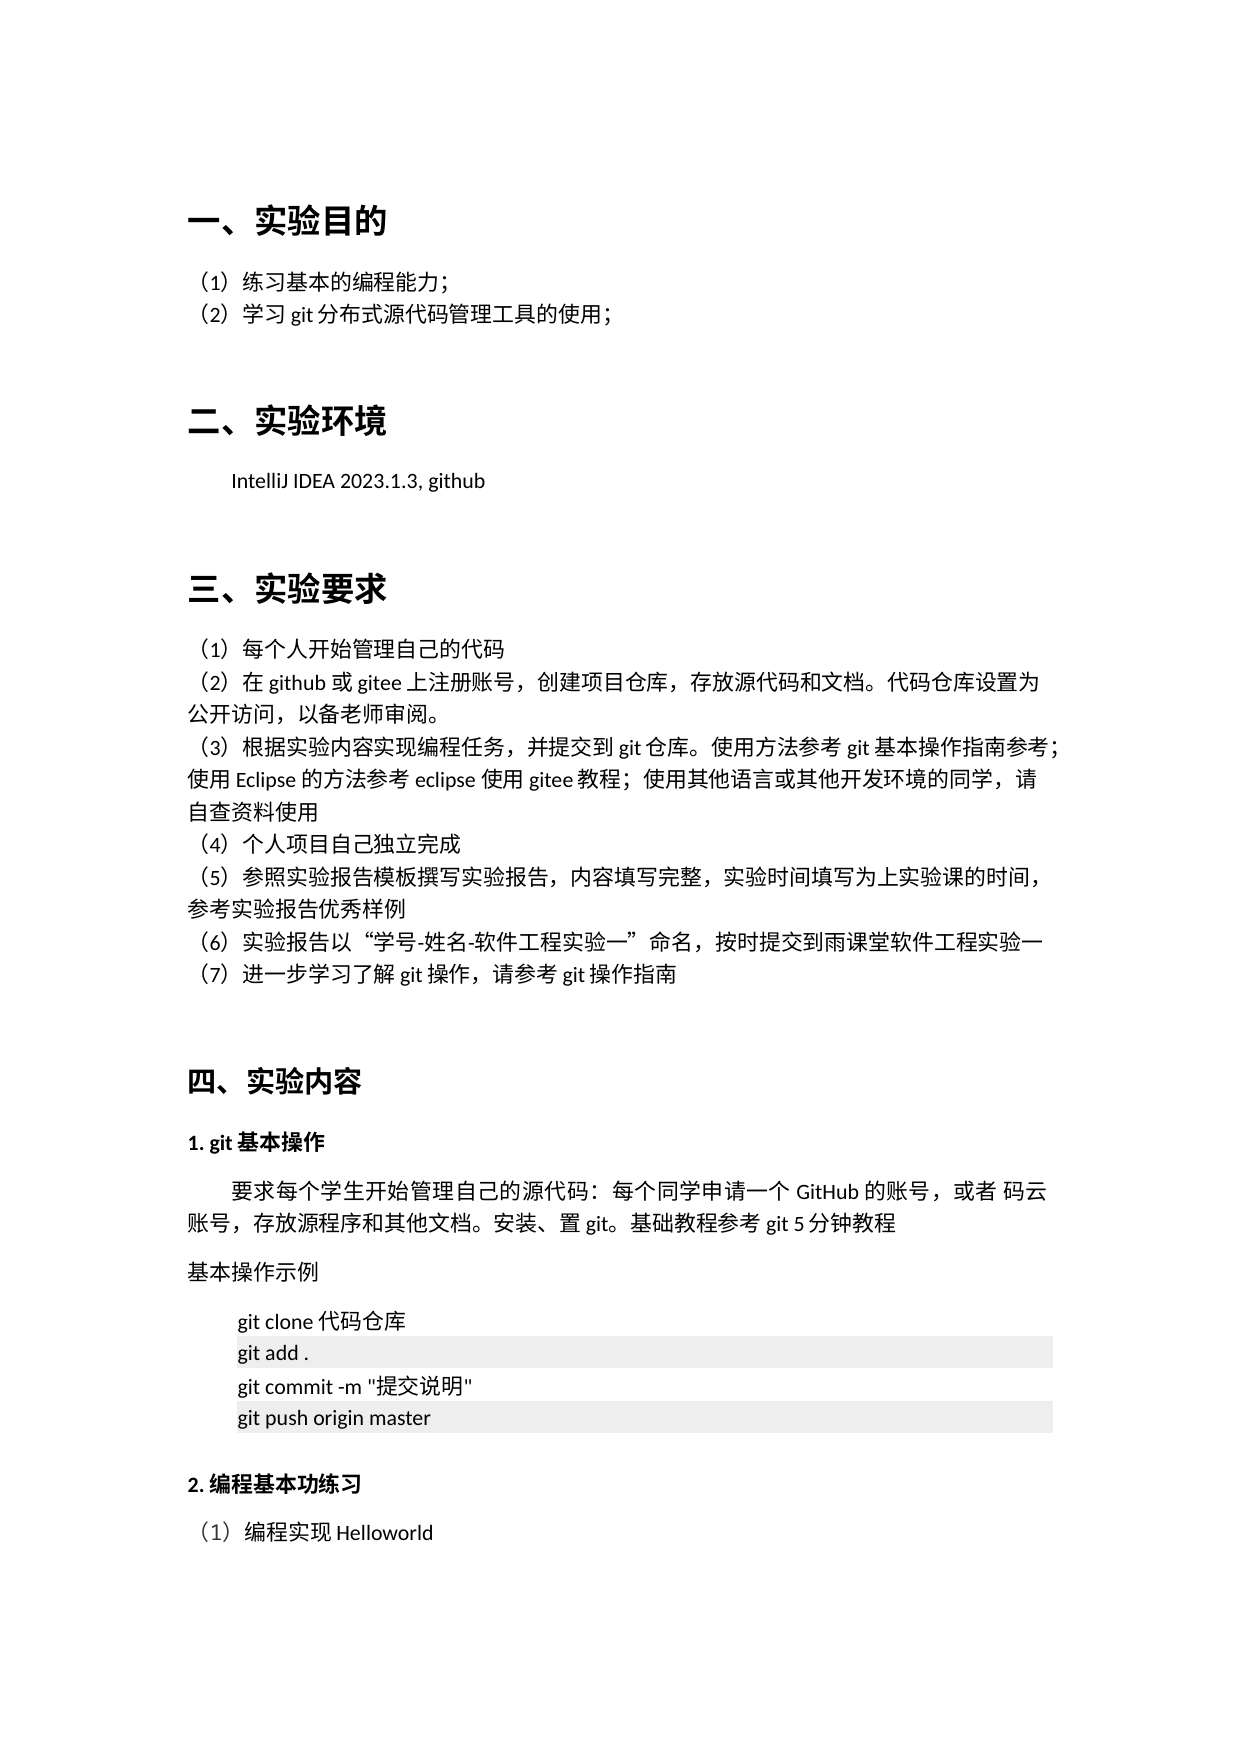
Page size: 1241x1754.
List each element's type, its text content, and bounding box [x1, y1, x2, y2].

list 参照实验报告模板撰写实验报告，内容填写完整，实验时间填写为上实验课的时间，参考实验报告优秀样例 [187, 859, 1053, 924]
list 实验报告以“学号-姓名-软件工程实验一”命名，按时提交到雨课堂软件工程实验一 [187, 924, 1053, 957]
subtitle 二、实验环境 [187, 387, 1053, 452]
subtitle 一、实验目的 [187, 187, 1053, 252]
text 要求每个学生开始管理自己的源代码：每个同学申请一个 GitHub 的账号，或者 码云 账号，存放源程序和其他文档。安装、置git。基础教程参考git 5分钟教程 [187, 1173, 1053, 1238]
list 个人项目自己独立完成 [187, 827, 1053, 859]
list 1. git 基本操作 [187, 1124, 1053, 1157]
list git commit -m "提交说明" [237, 1368, 1053, 1401]
list 每个人开始管理自己的代码 [187, 632, 1053, 664]
list 根据实验内容实现编程任务，并提交到git仓库。使用方法参考git 基本操作指南参考；使用Eclipse 的方法参考eclipse 使用gitee教程；使用其他语言或其他开发环境的同学，请自查资料使用 [187, 729, 1053, 827]
subtitle 三、实验要求 [187, 554, 1053, 619]
list git clone 代码仓库 [237, 1303, 1053, 1336]
list git push origin master [237, 1401, 1053, 1433]
list 练习基本的编程能力； [187, 264, 1053, 297]
list 编程基本功练习 [187, 1466, 1053, 1499]
list 学习git分布式源代码管理工具的使用； [187, 297, 1053, 329]
list git add . [237, 1336, 1053, 1368]
text IntelliJ IDEA 2023.1.3, github [187, 464, 1053, 497]
text 基本操作示例 [187, 1255, 1053, 1287]
list 进一步学习了解git操作，请参考git操作指南 [187, 957, 1053, 989]
text （1）编程实现Helloworld [187, 1515, 1053, 1547]
subtitle 四、实验内容 [187, 1047, 1053, 1112]
list 在github 或 gitee上注册账号，创建项目仓库，存放源代码和文档。代码仓库设置为公开访问，以备老师审阅。 [187, 664, 1053, 729]
